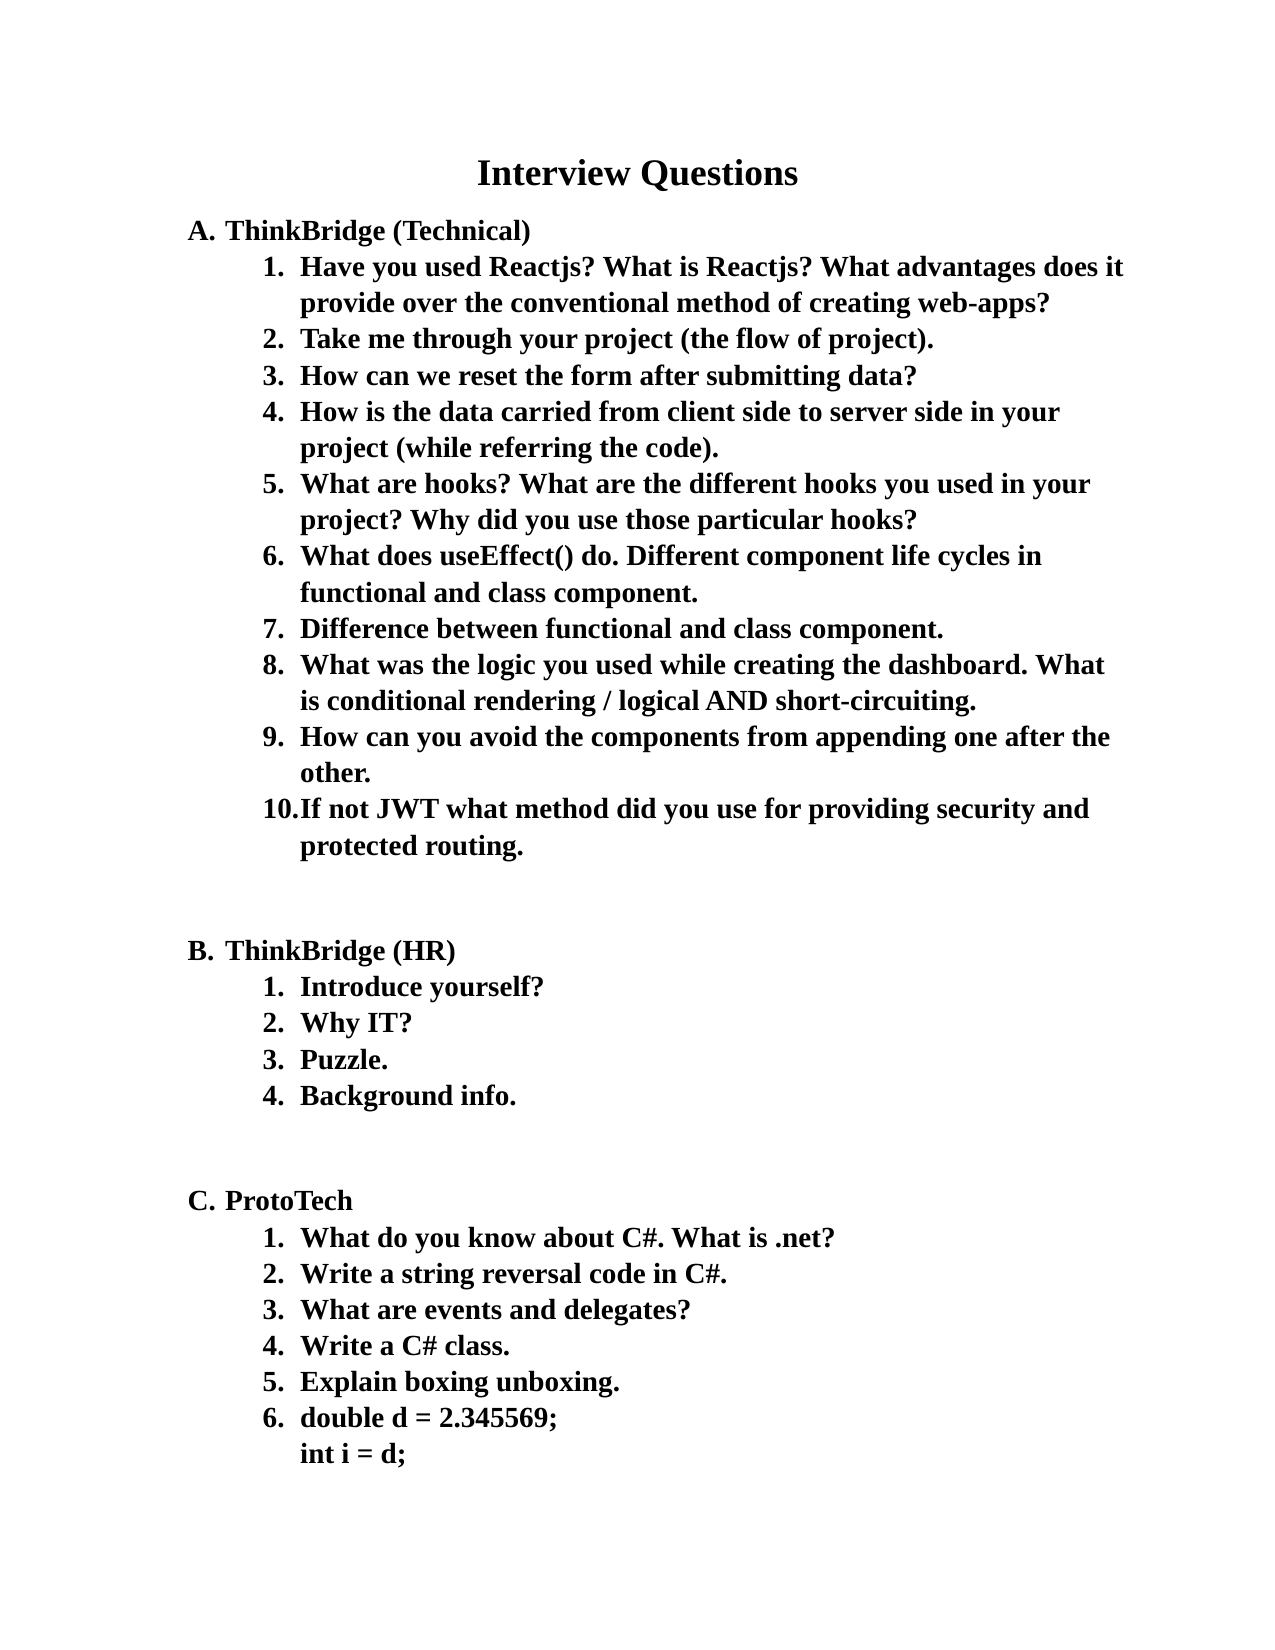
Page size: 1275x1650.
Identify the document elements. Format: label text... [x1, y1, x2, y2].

list Write a string reversal code in C#. [262, 1256, 1125, 1289]
list ThinkBridge (Technical) [187, 213, 1125, 247]
list ProtoTech [187, 1183, 1125, 1217]
text Interview Questions [150, 150, 1125, 193]
list If not JWT what method did you use for providing security and protected routing. [262, 792, 1125, 861]
list Have you used Reactjs? What is Reactjs? What advantages does it provide over the conventional method of creating web-apps? [262, 249, 1125, 319]
list Write a C# class. [262, 1328, 1125, 1362]
list Why IT? [262, 1006, 1125, 1039]
list int i = d; [300, 1437, 1125, 1470]
list Explain boxing unboxing. [262, 1364, 1125, 1398]
list How can you avoid the components from appending one after the other. [262, 719, 1125, 789]
list How can we reset the form after submitting data? [262, 358, 1125, 391]
list Introduce yourself? [262, 969, 1125, 1003]
list What does useEffect() do. Different component life cycles in functional and class component. [262, 538, 1125, 608]
list Background info. [262, 1078, 1125, 1111]
list Puzzle. [262, 1042, 1125, 1075]
list What was the logic you used while creating the dashboard. What is conditional rendering / logical AND short-circuiting. [262, 647, 1125, 717]
list ThinkBridge (HR) [187, 933, 1125, 967]
list Take me through your project (the flow of project). [262, 322, 1125, 355]
list What do you know about C#. What is .net? [262, 1220, 1125, 1253]
list What are hooks? What are the different hooks you used in your project? Why did you use those particular hooks? [262, 466, 1125, 536]
list What are events and delegates? [262, 1292, 1125, 1326]
list Difference between functional and class component. [262, 611, 1125, 644]
list How is the data carried from client side to server side in your project (while referring the code). [262, 394, 1125, 464]
list double d = 2.345569; [262, 1400, 1125, 1434]
